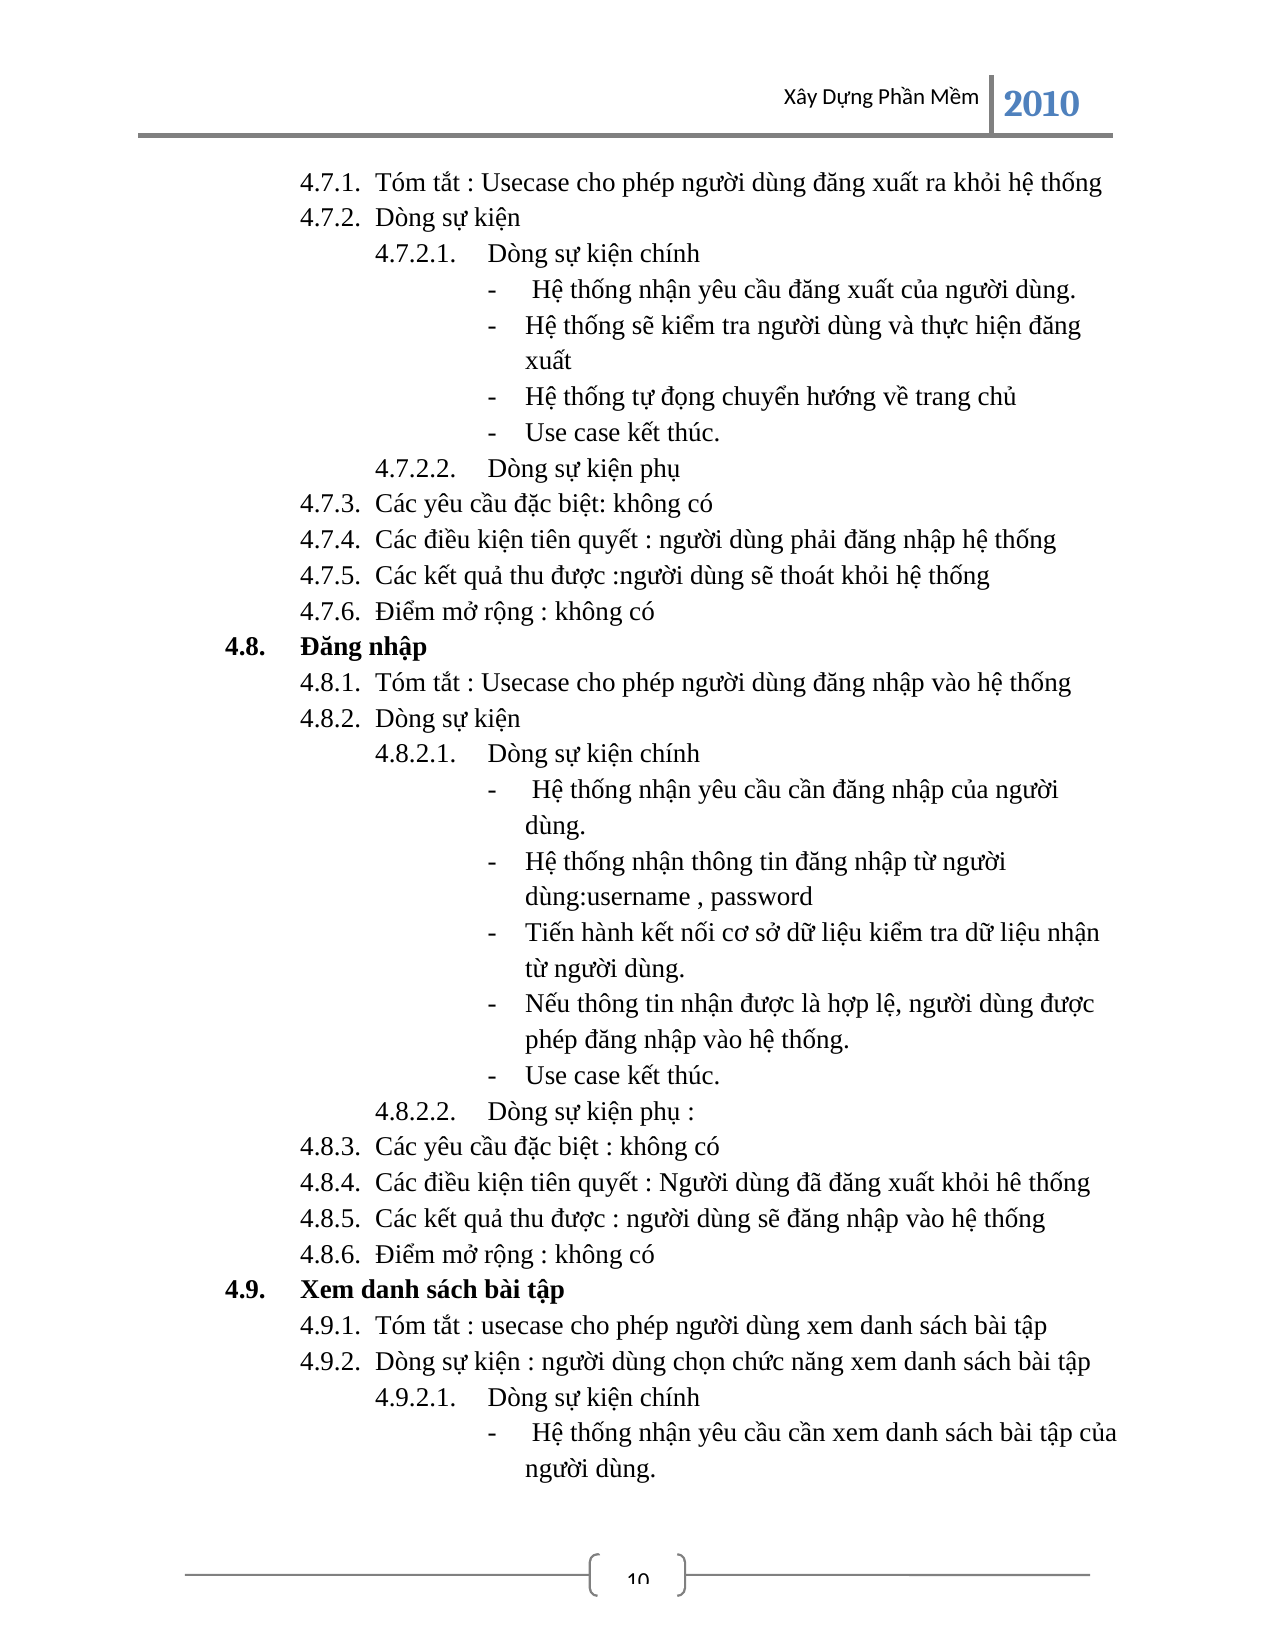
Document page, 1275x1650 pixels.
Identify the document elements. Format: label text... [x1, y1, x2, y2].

list Các yêu cầu đặc biệt : không có [300, 1131, 1125, 1162]
list Điểm mở rộng : không có [300, 1238, 1125, 1269]
list Use case kết thúc. [487, 416, 1125, 447]
list Tóm tắt : usecase cho phép người dùng xem danh sách bài tập [300, 1309, 1125, 1340]
list Dòng sự kiện chính [375, 737, 1125, 769]
list Các điều kiện tiên quyết : người dùng phải đăng nhập hệ thống [300, 523, 1125, 554]
list Dòng sự kiện phụ : [375, 1095, 1125, 1126]
list Hệ thống nhận yêu cầu cần xem danh sách bài tập của người dùng. [487, 1416, 1125, 1483]
list Tiến hành kết nối cơ sở dữ liệu kiểm tra dữ liệu nhận từ người dùng. [487, 916, 1125, 983]
list Dòng sự kiện : người dùng chọn chức năng xem danh sách bài tập [300, 1345, 1125, 1376]
list Xem danh sách bài tập [225, 1273, 1125, 1304]
list Dòng sự kiện [300, 702, 1125, 733]
list Dòng sự kiện [300, 202, 1125, 233]
list Use case kết thúc. [487, 1059, 1125, 1090]
list Hệ thống nhận yêu cầu cần đăng nhập của người dùng. [487, 773, 1125, 840]
list Tóm tắt : Usecase cho phép người dùng đăng xuất ra khỏi hệ thống [300, 166, 1125, 197]
list Hệ thống tự đọng chuyển hướng về trang chủ [487, 380, 1125, 411]
list Các kết quả thu được :người dùng sẽ thoát khỏi hệ thống [300, 559, 1125, 590]
list Các điều kiện tiên quyết : Người dùng đã đăng xuất khỏi hê thống [300, 1166, 1125, 1197]
list Các yêu cầu đặc biệt: không có [300, 487, 1125, 518]
list Hệ thống nhận thông tin đăng nhập từ người dùng:username , password [487, 845, 1125, 912]
list Điểm mở rộng : không có [300, 594, 1125, 626]
list Tóm tắt : Usecase cho phép người dùng đăng nhập vào hệ thống [300, 666, 1125, 697]
list Hệ thống sẽ kiểm tra người dùng và thực hiện đăng xuất [487, 309, 1125, 376]
list Nếu thông tin nhận được là hợp lệ, người dùng được phép đăng nhập vào hệ thống. [487, 988, 1125, 1054]
list Dòng sự kiện chính [375, 1381, 1125, 1412]
list Các kết quả thu được : người dùng sẽ đăng nhập vào hệ thống [300, 1202, 1125, 1233]
list Dòng sự kiện chính [375, 237, 1125, 268]
list Hệ thống nhận yêu cầu đăng xuất của người dùng. [487, 273, 1125, 304]
list Dòng sự kiện phụ [375, 452, 1125, 483]
list Đăng nhập [225, 630, 1125, 661]
